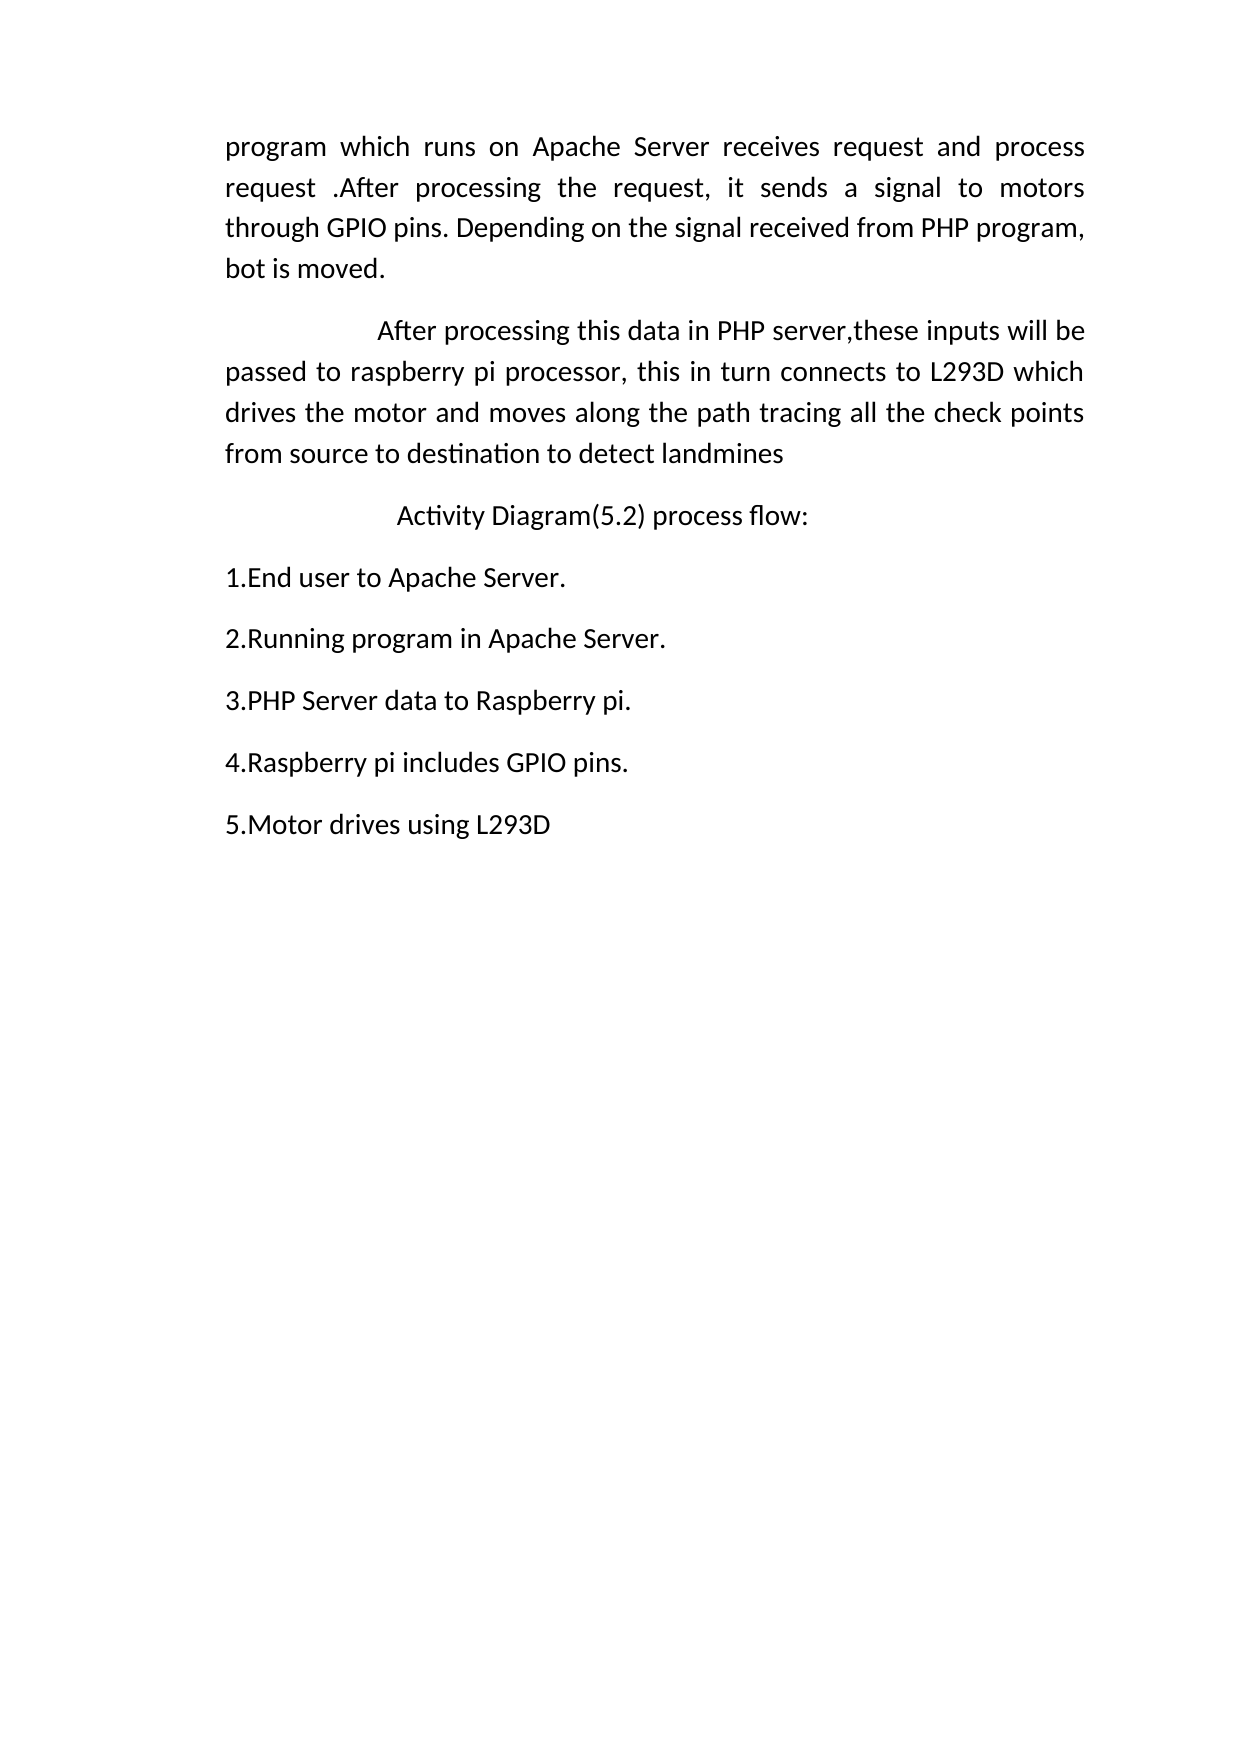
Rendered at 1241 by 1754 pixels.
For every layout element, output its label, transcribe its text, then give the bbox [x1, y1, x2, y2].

text After processing this data in PHP server,these inputs will be passed to raspberry pi processor, this in turn connects to L293D which drives the motor and moves along the path tracing all the check points from source to destination to detect landmines [225, 312, 1086, 471]
text 4.Raspberry pi includes GPIO pins. [225, 744, 1086, 779]
text Activity Diagram(5.2) process flow: [225, 497, 1086, 532]
text 2.Running program in Apache Server. [225, 620, 1086, 656]
text 5.Motor drives using L293D [225, 806, 1086, 841]
text 1.End user to Apache Server. [225, 559, 1086, 594]
text 3.PHP Server data to Raspberry pi. [225, 682, 1086, 718]
